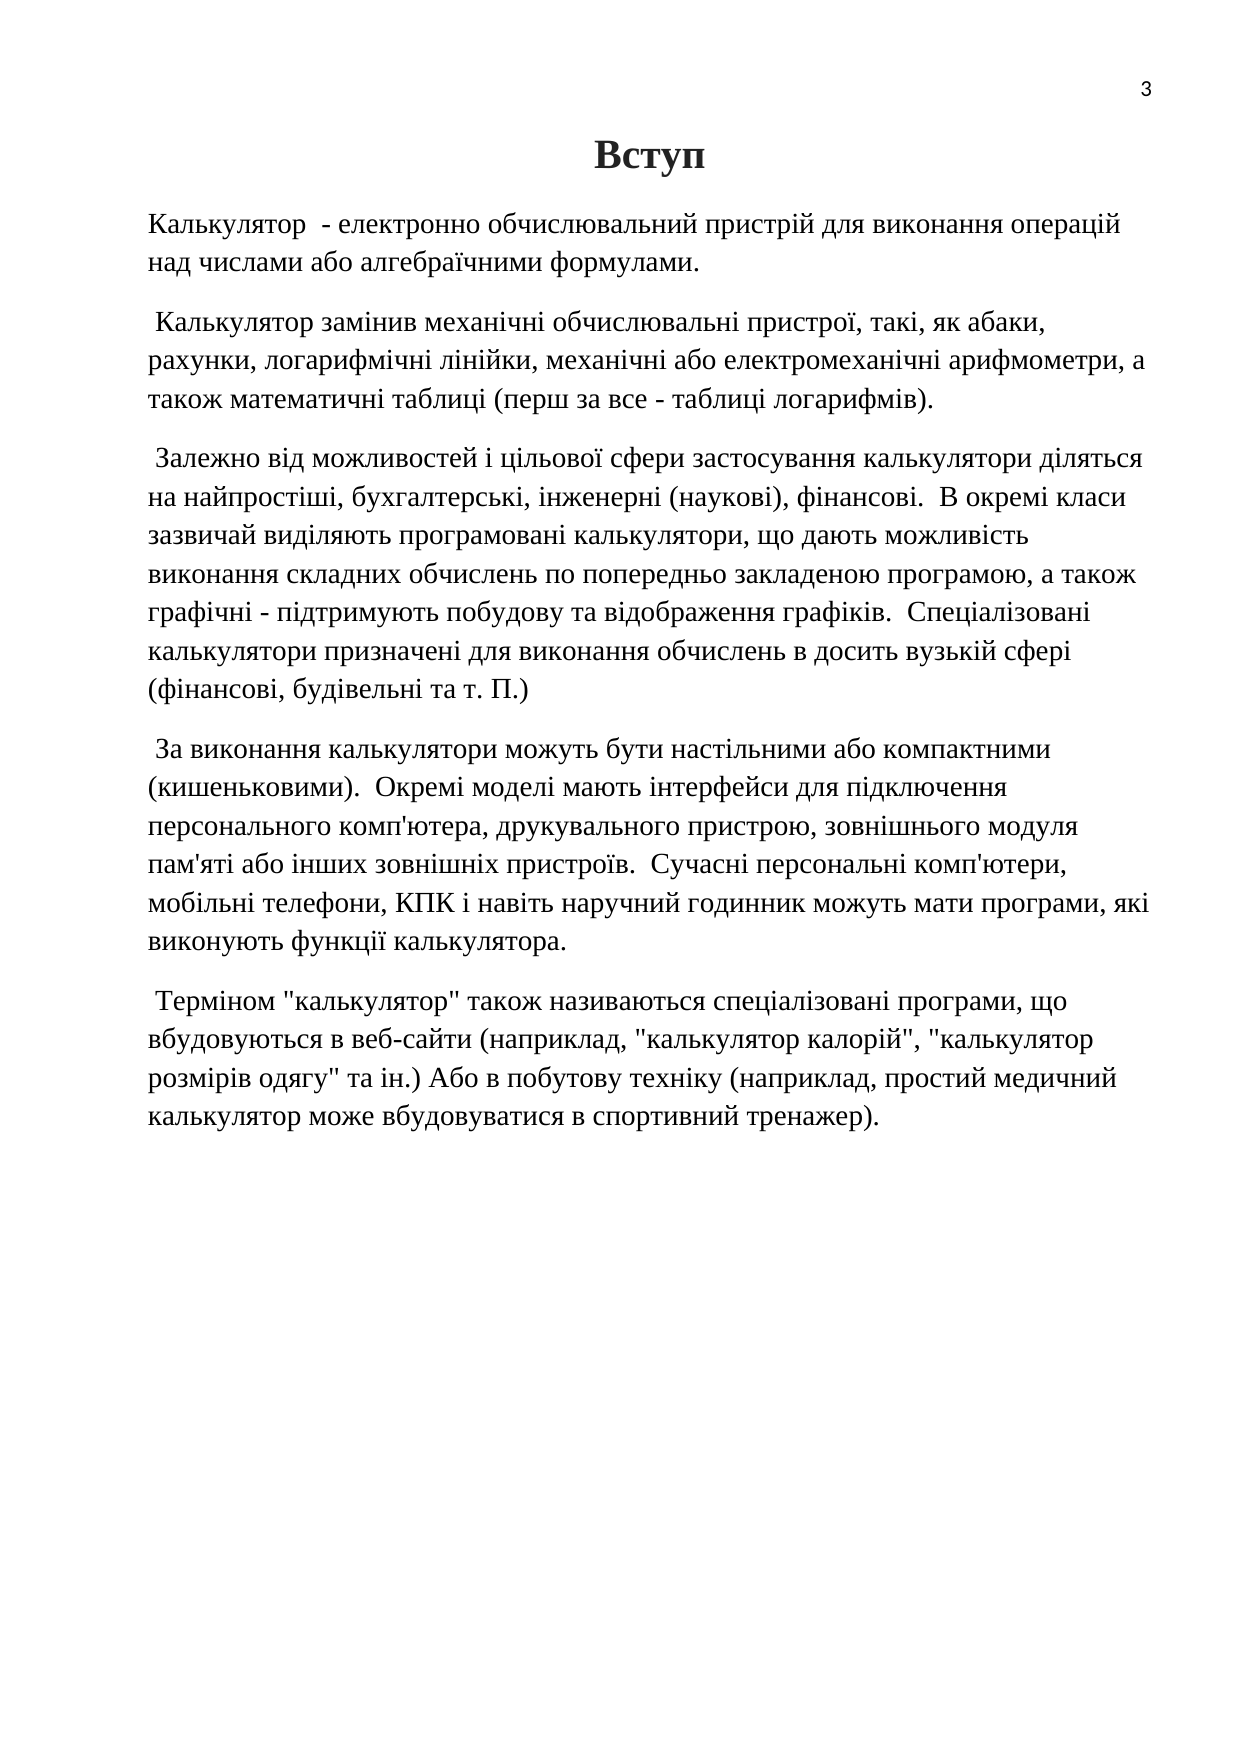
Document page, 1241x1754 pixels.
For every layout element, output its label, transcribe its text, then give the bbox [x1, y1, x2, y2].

text Терміном "калькулятор" також називаються спеціалізовані програми, що вбудовуються в веб-сайти (наприклад, "калькулятор калорій", "калькулятор розмірів одягу" та ін.) Або в побутову техніку (наприклад, простий медичний калькулятор може вбудовуватися в спортивний тренажер). [148, 983, 1152, 1132]
text За виконання калькулятори можуть бути настільними або компактними (кишеньковими). Окремі моделі мають інтерфейси для підключення персонального комп'ютера, друкувального пристрою, зовнішнього модуля пам'яті або інших зовнішніх пристроїв. Сучасні персональні комп'ютери, мобільні телефони, КПК і навіть наручний годинник можуть мати програми, які виконують функції калькулятора. [148, 731, 1152, 957]
text Залежно від можливостей і цільової сфери застосування калькулятори діляться на найпростіші, бухгалтерські, інженерні (наукові), фінансові. В окремі класи зазвичай виділяють програмовані калькулятори, що дають можливість виконання складних обчислень по попередньо закладеною програмою, а також графічні - підтримують побудову та відображення графіків. Спеціалізовані калькулятори призначені для виконання обчислень в досить вузькій сфері (фінансові, будівельні та т. П.) [148, 440, 1152, 705]
text Вступ [148, 130, 1152, 178]
text Калькулятор - електронно обчислювальний пристрій для виконання операцій над числами або алгебраїчними формулами. [148, 206, 1152, 278]
text Калькулятор замінив механічні обчислювальні пристрої, такі, як абаки, рахунки, логарифмічні лінійки, механічні або електромеханічні арифмометри, а також математичні таблиці (перш за все - таблиці логарифмів). [148, 304, 1152, 414]
